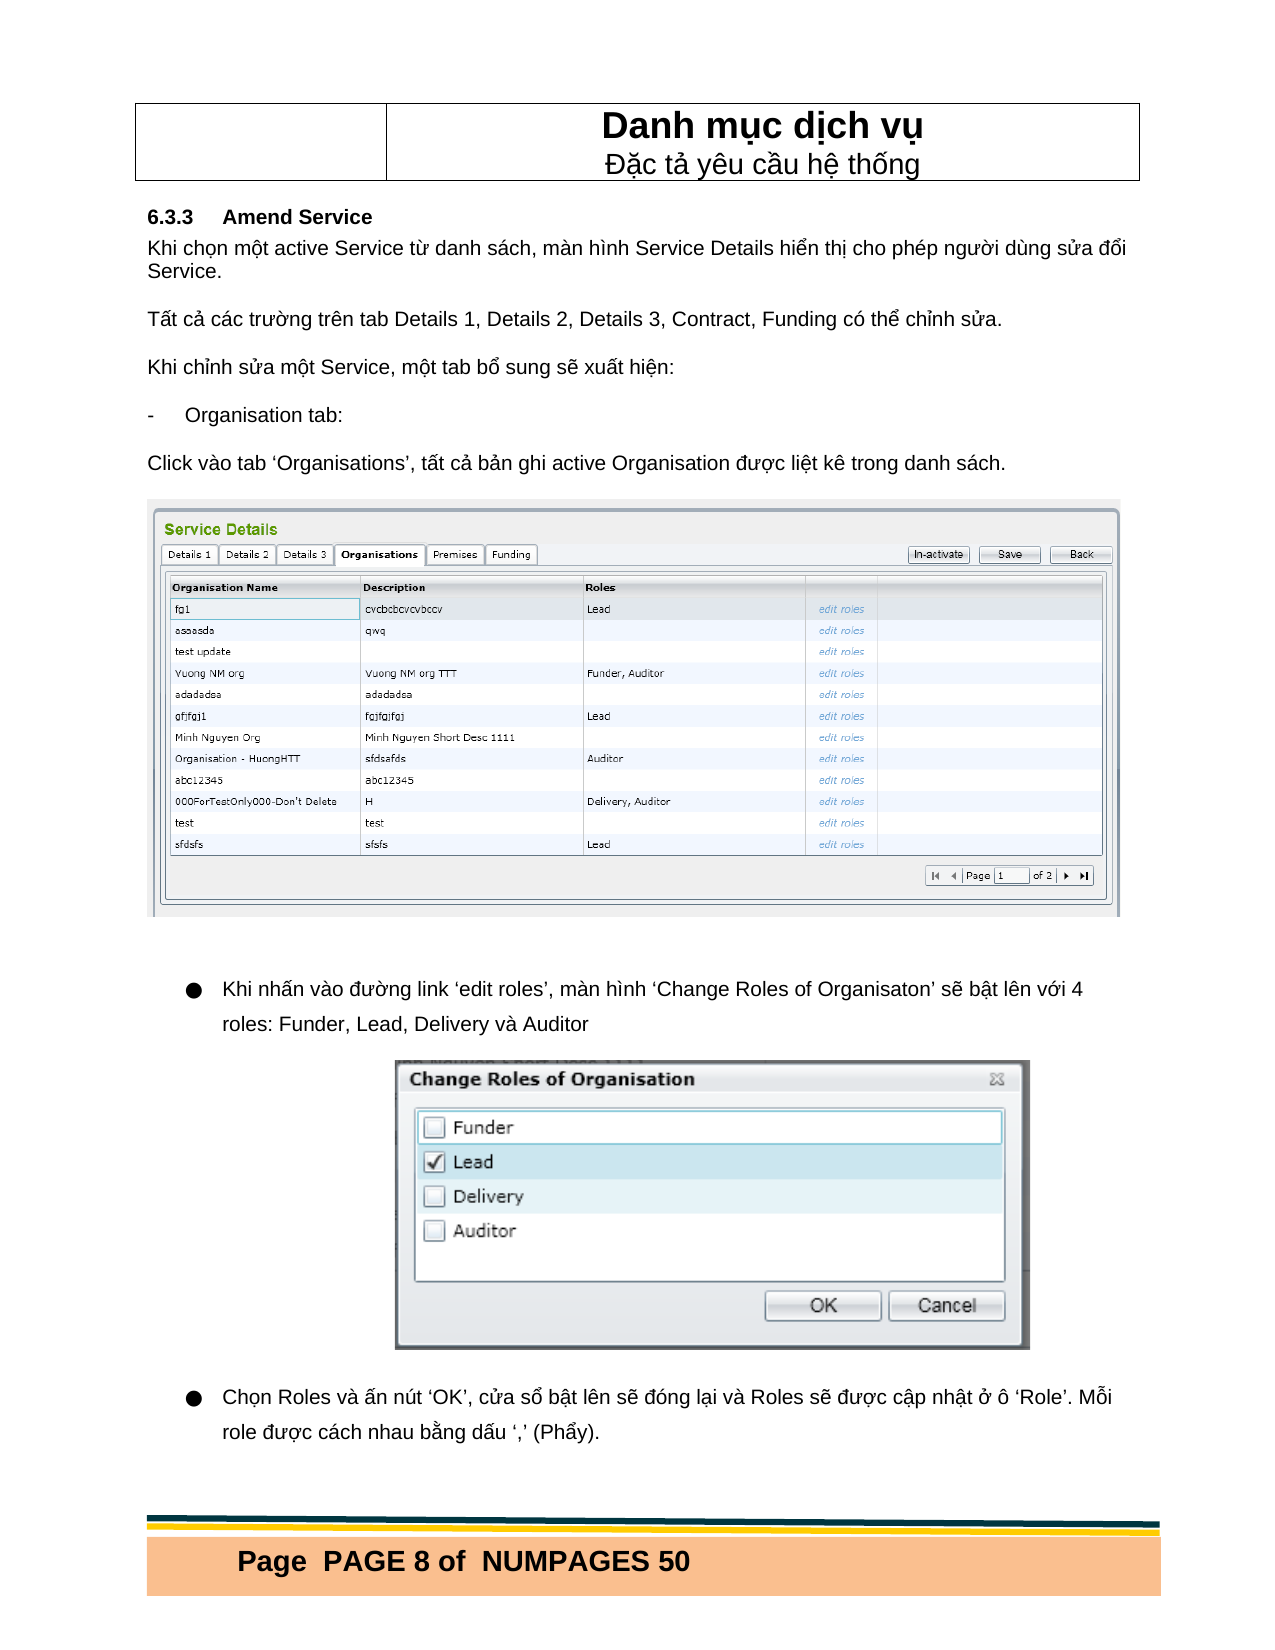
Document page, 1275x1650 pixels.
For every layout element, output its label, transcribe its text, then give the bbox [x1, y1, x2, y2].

subtitle Amend Service [147, 205, 1128, 229]
list Organisation tab: [147, 403, 1128, 427]
text Khi chỉnh sửa một Service, một tab bổ sung sẽ xuất hiện: [147, 355, 1128, 379]
list Chọn Roles và ấn nút ‘OK’, cửa sổ bật lên sẽ đóng lại và Roles sẽ được cập nhật ở ô ‘Role’. Mỗi role được cách nhau bằng dấu ‘,’ (Phẩy). [184, 1374, 1128, 1444]
text Tất cả các trường trên tab Details 1, Details 2, Details 3, Contract, Funding có thể chỉnh sửa. [147, 307, 1128, 331]
list Khi nhấn vào đường link ‘edit roles’, màn hình ‘Change Roles of Organisaton’ sẽ bật lên với 4 roles: Funder, Lead, Delivery và Auditor [184, 965, 1128, 1036]
text Khi chọn một active Service từ danh sách, màn hình Service Details hiển thị cho phép người dùng sửa đổi Service. [147, 235, 1128, 283]
text Click vào tab ‘Organisations’, tất cả bản ghi active Organisation được liệt kê trong danh sách. [147, 451, 1128, 475]
picture [147, 499, 1121, 917]
picture [394, 1060, 1031, 1350]
